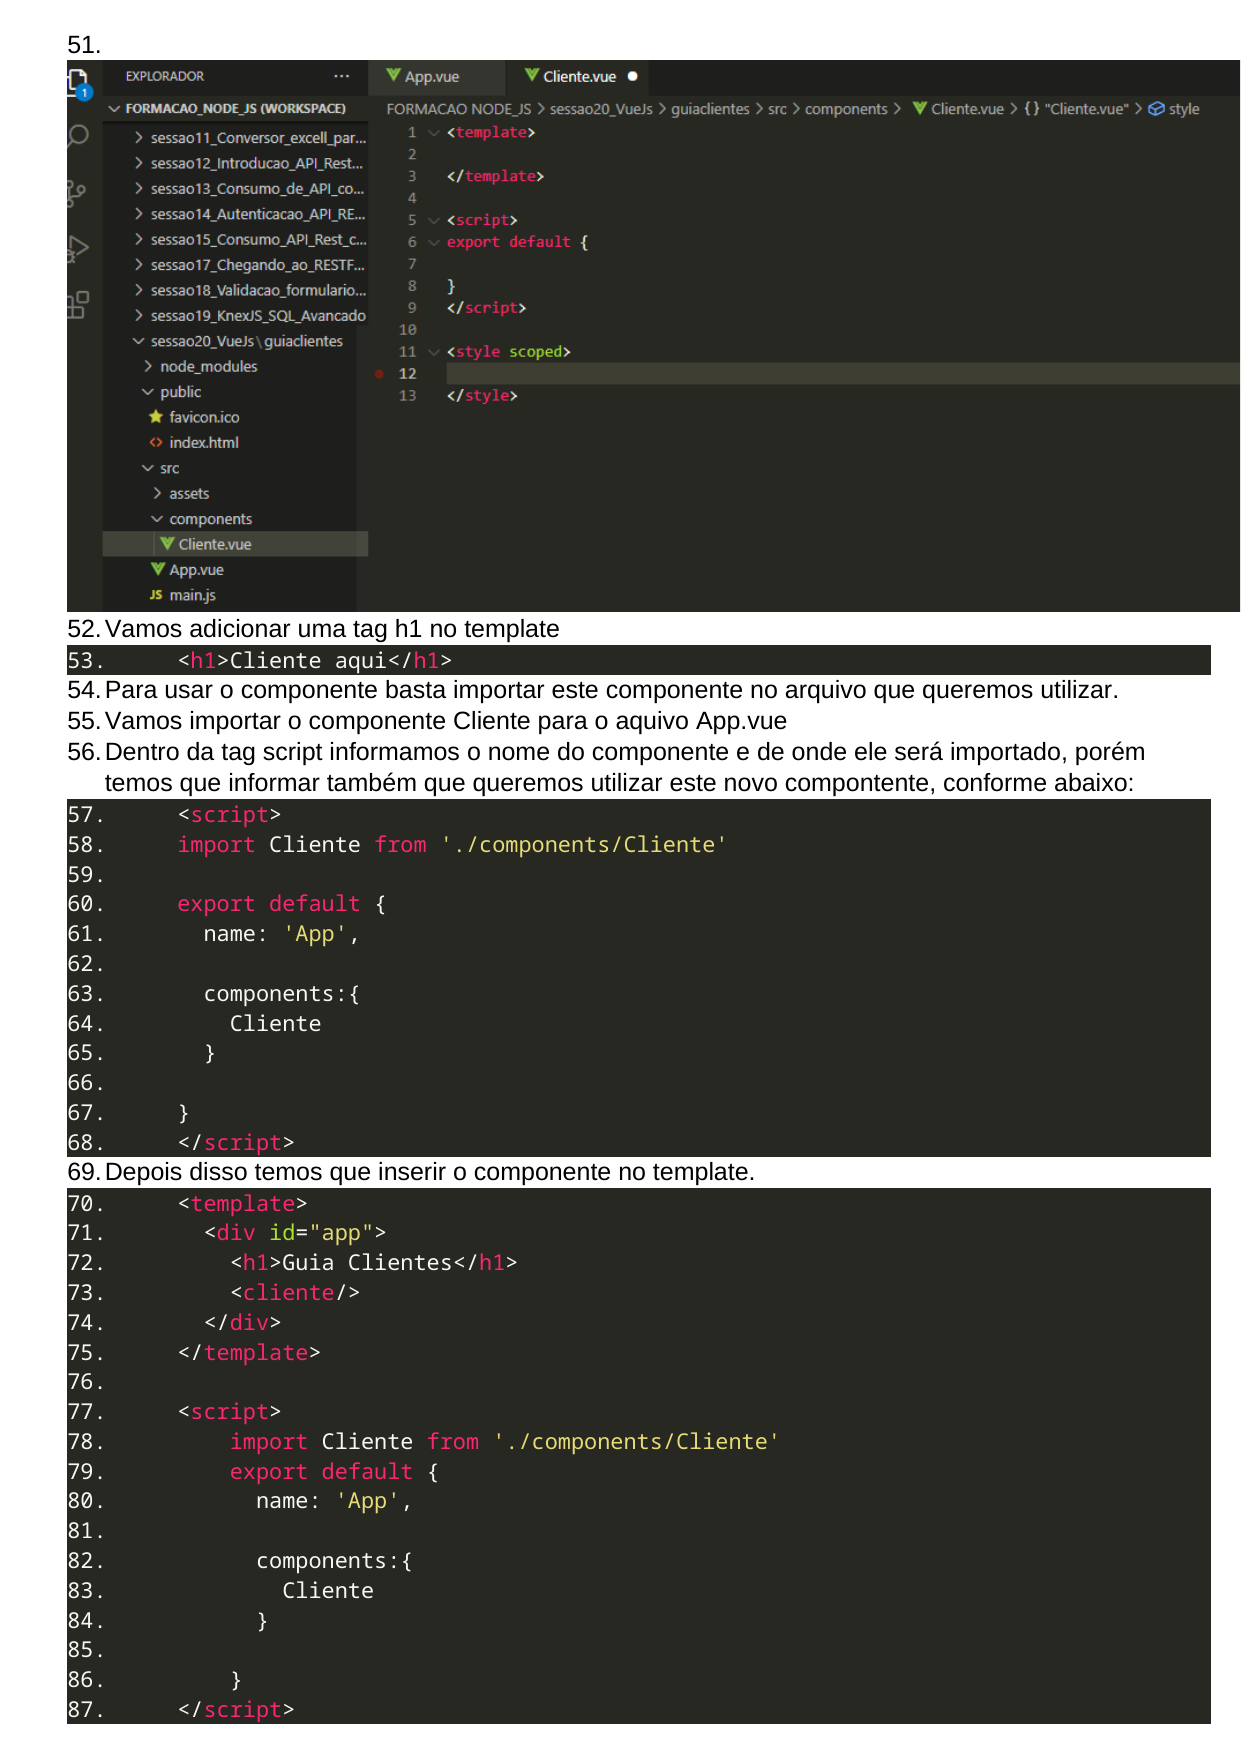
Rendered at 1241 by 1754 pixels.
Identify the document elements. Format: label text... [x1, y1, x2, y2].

list } [67, 1664, 1211, 1694]
list components:{ [67, 1545, 1211, 1575]
list Cliente [67, 1008, 1211, 1037]
list <script> [67, 799, 1211, 829]
list } [67, 1605, 1211, 1634]
list Dentro da tag script informamos o nome do componente e de onde ele será importado, porém temos que informar também que queremos utilizar este novo compontente, conforme abaixo: [67, 737, 1211, 797]
list <script> [67, 1396, 1211, 1426]
list Vamos adicionar uma tag h1 no template [67, 614, 1211, 643]
list <cliente/> [67, 1277, 1211, 1307]
list export default { [67, 1456, 1211, 1486]
list </script> [67, 1694, 1211, 1724]
list <h1>Guia Clientes</h1> [67, 1247, 1211, 1277]
list <div id="app"> [67, 1217, 1211, 1247]
list } [67, 1097, 1211, 1127]
list export default { [67, 888, 1211, 918]
list name: 'App', [67, 1486, 1211, 1515]
list </script> [67, 1127, 1211, 1157]
list <template> [67, 1188, 1211, 1217]
list Para usar o componente basta importar este componente no arquivo que queremos utilizar. [67, 675, 1211, 704]
list <h1>Cliente aqui</h1> [67, 645, 1211, 675]
list </div> [67, 1307, 1211, 1337]
list Cliente [67, 1575, 1211, 1605]
list } [67, 1037, 1211, 1067]
list Vamos importar o componente Cliente para o aquivo App.vue [67, 706, 1211, 735]
list </template> [67, 1337, 1211, 1366]
list import Cliente from './components/Cliente' [67, 1426, 1211, 1456]
picture [67, 60, 1241, 612]
list Depois disso temos que inserir o componente no template. [67, 1157, 1211, 1185]
list name: 'App', [67, 918, 1211, 948]
list components:{ [67, 978, 1211, 1008]
list import Cliente from './components/Cliente' [67, 829, 1211, 859]
